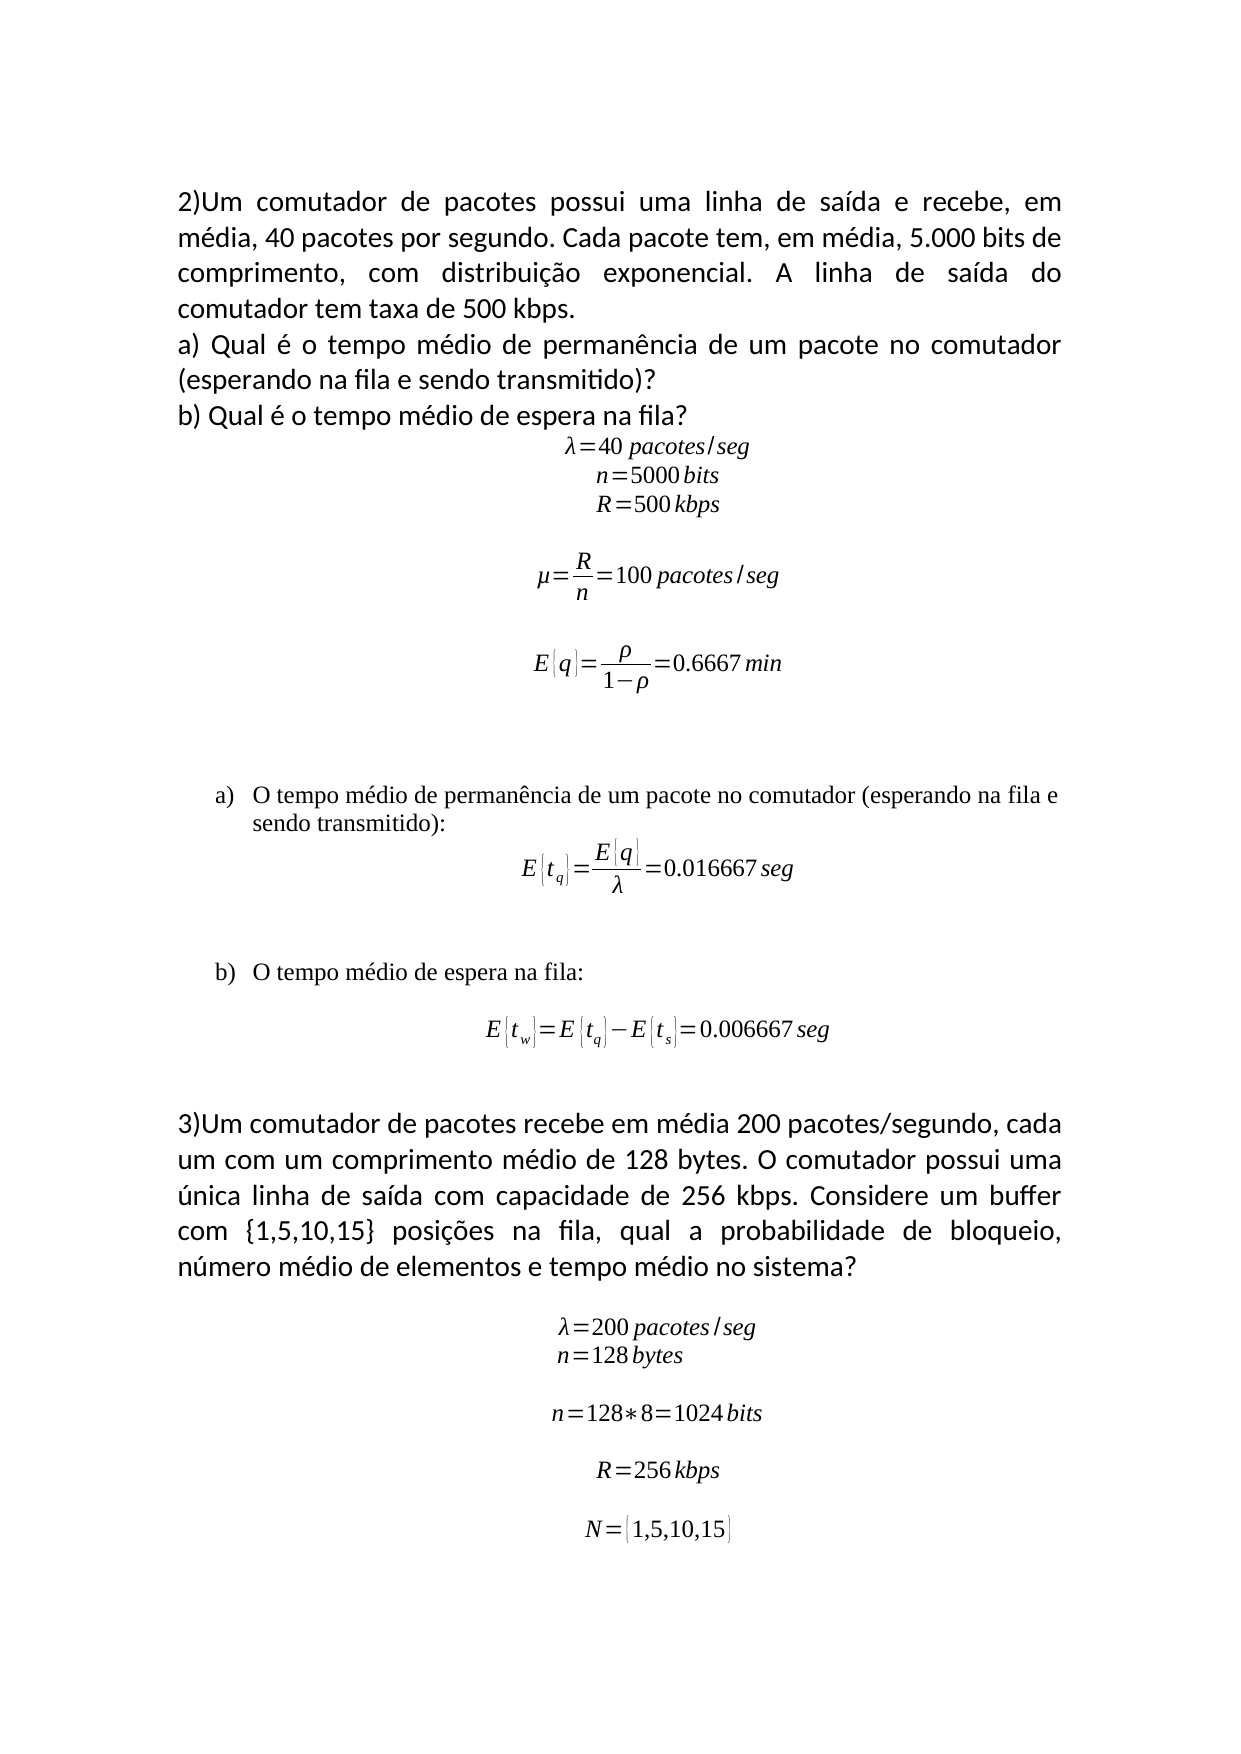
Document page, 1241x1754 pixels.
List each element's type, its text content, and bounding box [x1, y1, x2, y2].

text a) Qual é o tempo médio de permanência de um pacote no comutador (esperando na fila e sendo transmitido)? [177, 326, 1063, 397]
list O tempo médio de permanência de um pacote no comutador (esperando na fila e sendo transmitido): [215, 780, 1063, 837]
text 3)Um comutador de pacotes recebe em média 200 pacotes/segundo, cada um com um comprimento médio de 128 bytes. O comutador possui uma única linha de saída com capacidade de 256 kbps. Considere um buffer com {1,5,10,15} posições na fila, qual a probabilidade de bloqueio, número médio de elementos e tempo médio no sistema? [177, 1106, 1063, 1284]
text b) Qual é o tempo médio de espera na fila? [177, 397, 1063, 433]
list O tempo médio de espera na fila: [215, 957, 1063, 986]
text 2)Um comutador de pacotes possui uma linha de saída e recebe, em média, 40 pacotes por segundo. Cada pacote tem, em média, 5.000 bits de comprimento, com distribuição exponencial. A linha de saída do comutador tem taxa de 500 kbps. [177, 183, 1063, 326]
